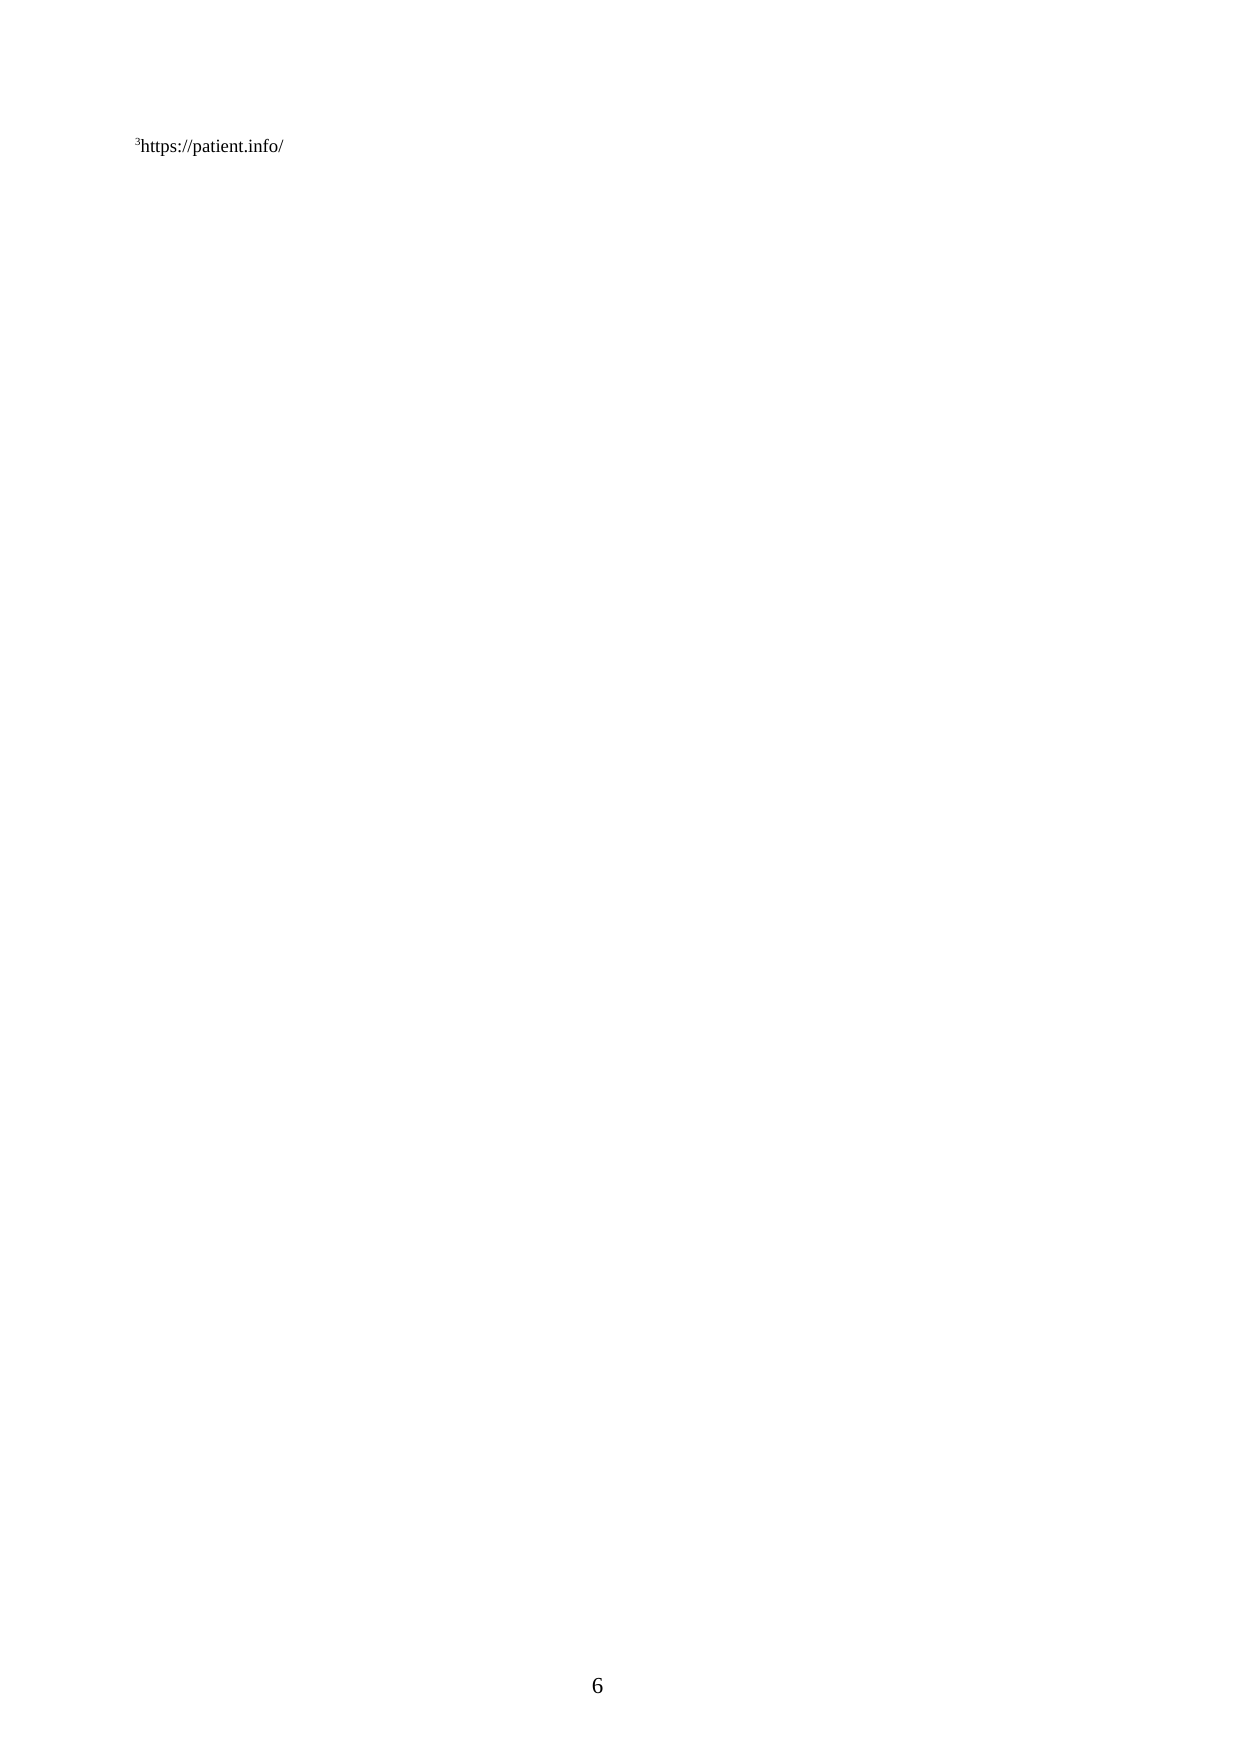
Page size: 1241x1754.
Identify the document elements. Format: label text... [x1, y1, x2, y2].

text 3https://patient.info/ [135, 135, 602, 157]
